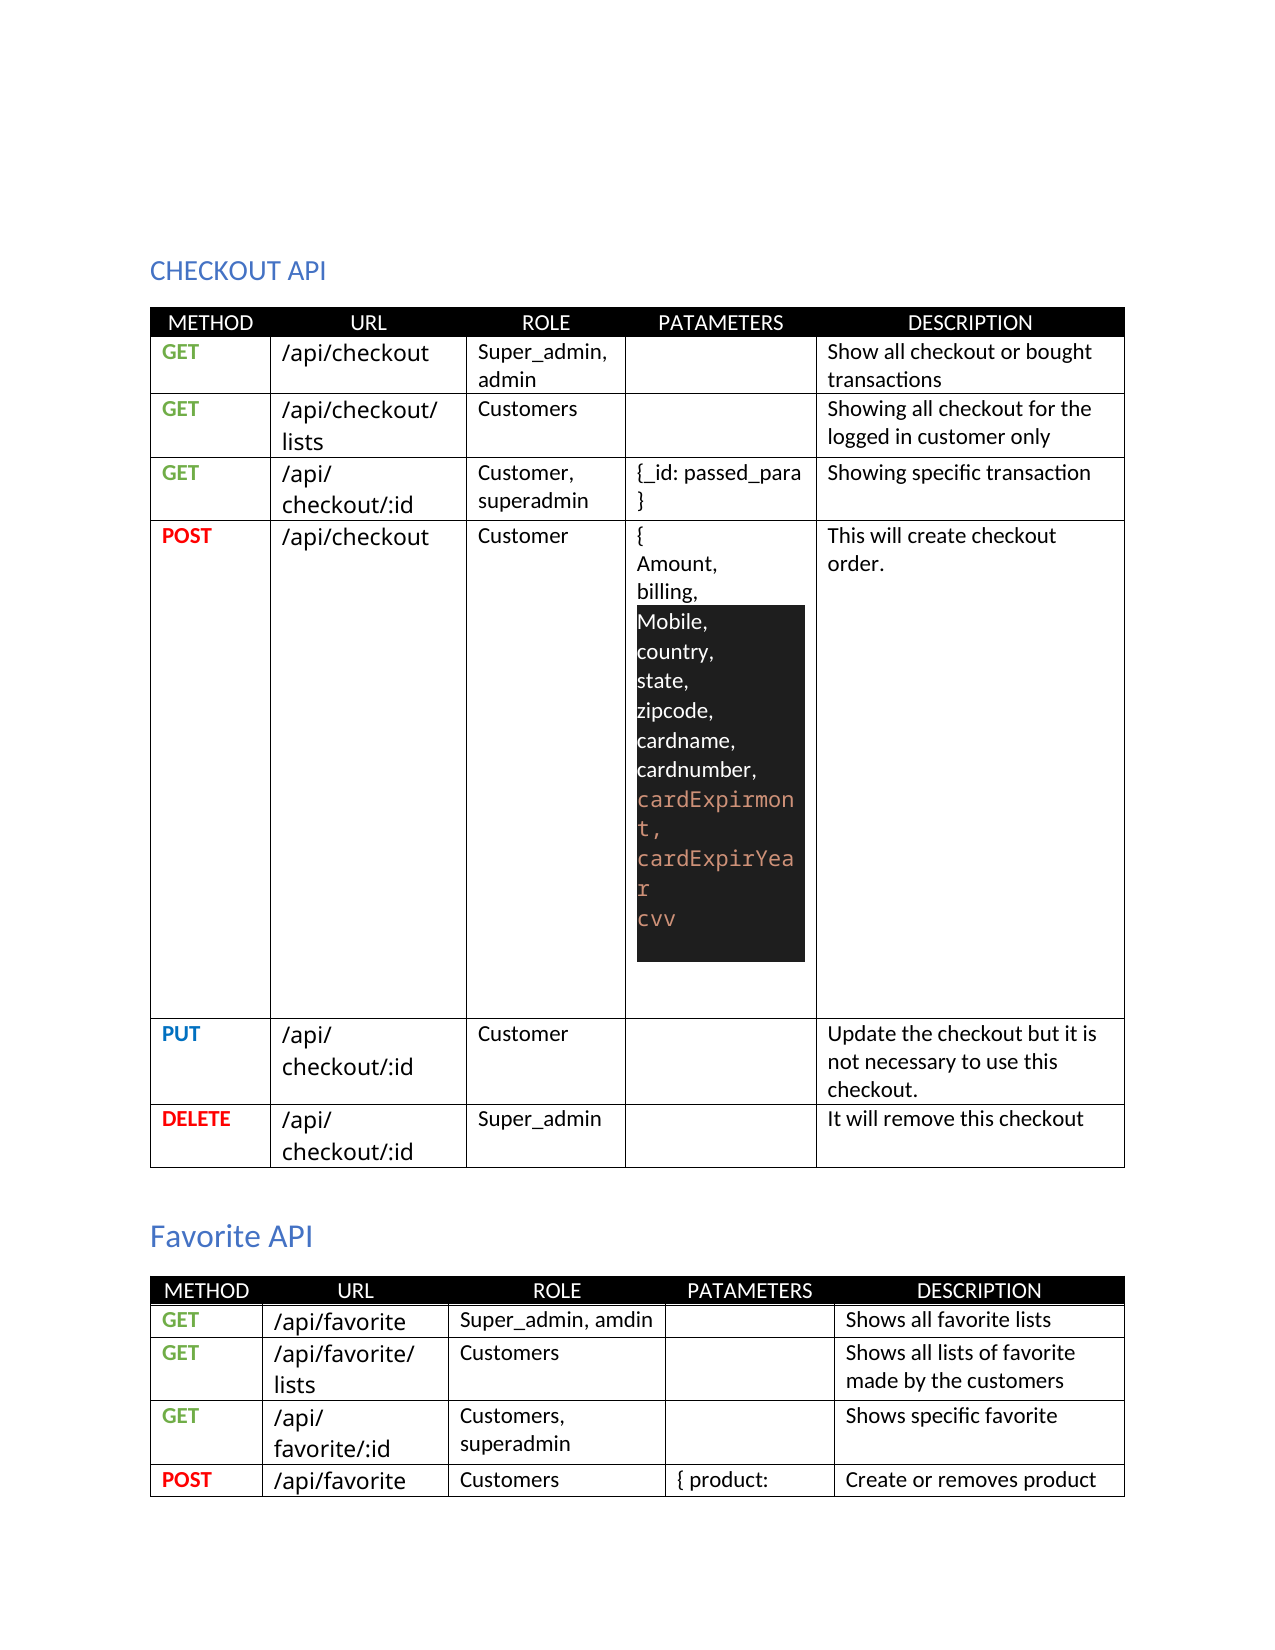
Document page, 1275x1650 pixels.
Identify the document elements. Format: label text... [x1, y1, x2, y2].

table_cell /api/checkout [271, 521, 466, 1018]
table_cell /api/favorite/lists [263, 1338, 448, 1400]
table_cell Super_admin, admin [467, 337, 625, 393]
table_cell [666, 1401, 834, 1464]
table_cell /api/checkout/lists [271, 394, 466, 457]
table_header DESCRIPTION [817, 308, 1124, 336]
table_cell /api/checkout/:id [271, 1019, 466, 1103]
table_cell [626, 1019, 816, 1103]
table_cell /api/favorite/:id [263, 1401, 448, 1464]
table_header METHOD [151, 308, 270, 336]
table_cell Customers [449, 1465, 665, 1496]
table_header ROLE [449, 1277, 665, 1304]
table_cell It will remove this checkout [817, 1105, 1124, 1167]
table_cell Customer [467, 521, 625, 1018]
table_cell Shows specific favorite [835, 1401, 1124, 1464]
table_cell GET [151, 1401, 262, 1464]
table_cell Customer [467, 1019, 625, 1103]
table_cell Show all checkout or bought transactions [817, 337, 1124, 393]
table_cell GET [151, 458, 270, 520]
table_cell /api/checkout [271, 337, 466, 393]
table_cell Showing specific transaction [817, 458, 1124, 520]
table_cell Customers [449, 1338, 665, 1400]
table_cell [666, 1338, 834, 1400]
table_cell /api/favorite [263, 1465, 448, 1496]
table_cell PUT [151, 1019, 270, 1103]
text Favorite API [150, 1215, 1125, 1256]
table_cell /api/checkout/:id [271, 458, 466, 520]
table_cell POST [151, 1465, 262, 1496]
table_cell Showing all checkout for the logged in customer only [817, 394, 1124, 457]
table_cell [626, 337, 816, 393]
table_cell Customers [467, 394, 625, 457]
table_cell [626, 1105, 816, 1167]
table_header PATAMETERS [626, 308, 816, 336]
table_cell [626, 394, 816, 457]
table_cell GET [151, 1306, 262, 1337]
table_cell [835, 1465, 1124, 1496]
table_cell /api/favorite [263, 1306, 448, 1337]
table_cell [666, 1306, 834, 1337]
table_cell /api/checkout/:id [271, 1105, 466, 1167]
text CHECKOUT API [150, 252, 1125, 288]
table_header METHOD [151, 1277, 262, 1304]
table_cell { product: String } [666, 1465, 834, 1496]
table_header PATAMETERS [666, 1277, 834, 1304]
table_cell Customers, superadmin [449, 1401, 665, 1464]
table_cell Shows all favorite lists [835, 1306, 1124, 1337]
table_cell Super_admin, amdin [449, 1306, 665, 1337]
table_cell Super_admin [467, 1105, 625, 1167]
table_header DESCRIPTION [835, 1277, 1124, 1304]
table_cell Update the checkout but it is not necessary to use this checkout. [817, 1019, 1124, 1103]
table_cell This will create checkout order. [817, 521, 1124, 1018]
table_cell { Amount, billing, Mobile, country, state, zipcode, cardname, cardnumber, cardExpirmont, cardExpirYear cvv [626, 521, 816, 1018]
table_header URL [271, 308, 466, 336]
table_header URL [263, 1277, 448, 1304]
table_cell Shows all lists of favorite made by the customers [835, 1338, 1124, 1400]
table_cell GET [151, 1338, 262, 1400]
table_header ROLE [467, 308, 625, 336]
table_cell GET [151, 337, 270, 393]
table_cell Customer, superadmin [467, 458, 625, 520]
table_cell {_id: passed_para } [626, 458, 816, 520]
table_cell POST [151, 521, 270, 1018]
table_cell GET [151, 394, 270, 457]
table_cell DELETE [151, 1105, 270, 1167]
